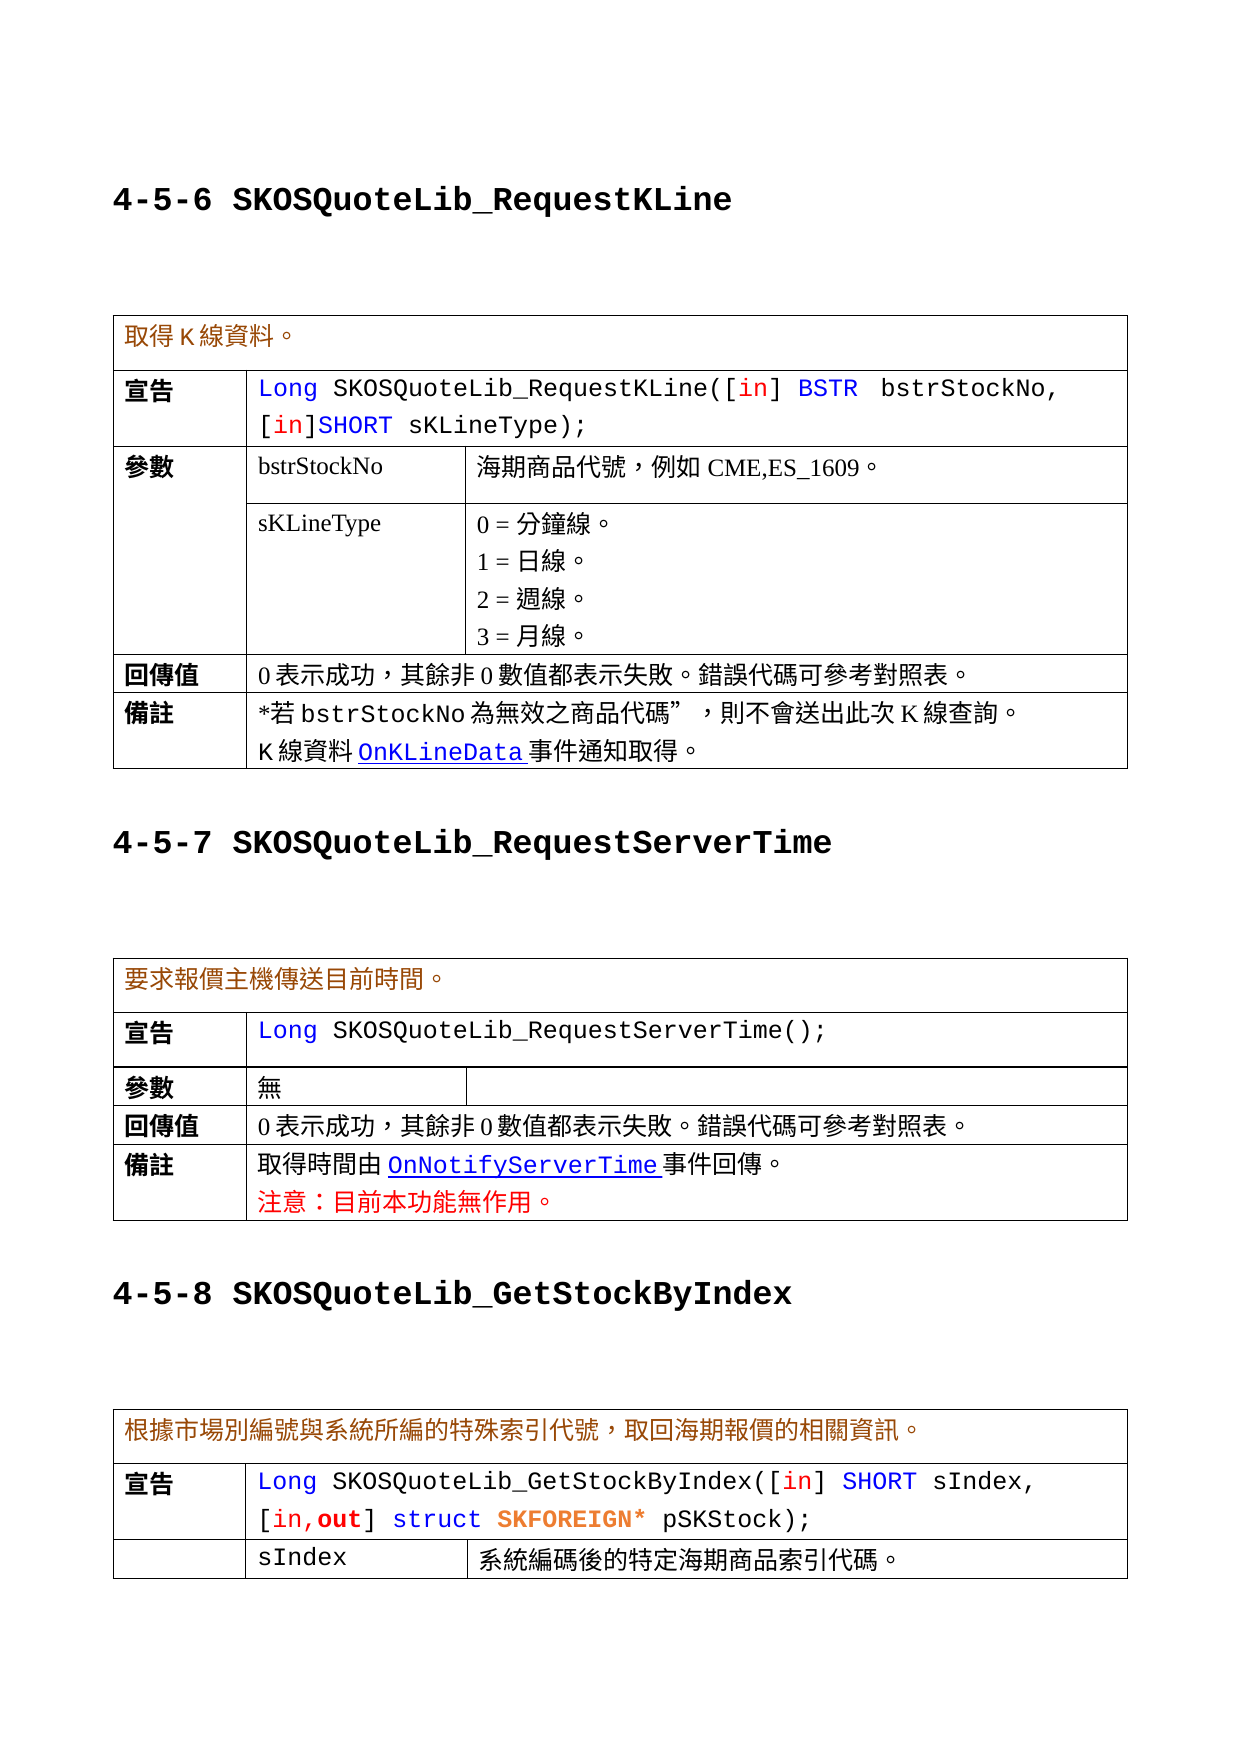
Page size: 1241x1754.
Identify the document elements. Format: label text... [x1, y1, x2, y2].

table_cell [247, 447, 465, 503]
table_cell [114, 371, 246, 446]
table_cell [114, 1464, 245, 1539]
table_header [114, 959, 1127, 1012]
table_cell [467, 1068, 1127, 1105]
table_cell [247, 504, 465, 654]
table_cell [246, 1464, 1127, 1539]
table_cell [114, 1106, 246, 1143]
subtitle 4-5-8 SKOSQuoteLib_GetStockByIndex [112, 1258, 1128, 1333]
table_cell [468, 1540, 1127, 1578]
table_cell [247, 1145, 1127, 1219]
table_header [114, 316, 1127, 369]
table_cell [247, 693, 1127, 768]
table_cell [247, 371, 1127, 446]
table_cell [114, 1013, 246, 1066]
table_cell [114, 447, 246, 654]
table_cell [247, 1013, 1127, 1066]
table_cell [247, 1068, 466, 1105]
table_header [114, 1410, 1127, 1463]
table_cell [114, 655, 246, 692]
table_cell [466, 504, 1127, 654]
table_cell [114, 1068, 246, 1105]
subtitle 4-5-6 SKOSQuoteLib_RequestKLine [112, 164, 1128, 239]
subtitle 4-5-7 SKOSQuoteLib_RequestServerTime [112, 807, 1128, 882]
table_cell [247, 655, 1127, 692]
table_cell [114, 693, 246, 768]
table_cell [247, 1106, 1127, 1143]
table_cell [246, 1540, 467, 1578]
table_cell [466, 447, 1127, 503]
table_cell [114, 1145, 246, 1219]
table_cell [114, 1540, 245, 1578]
